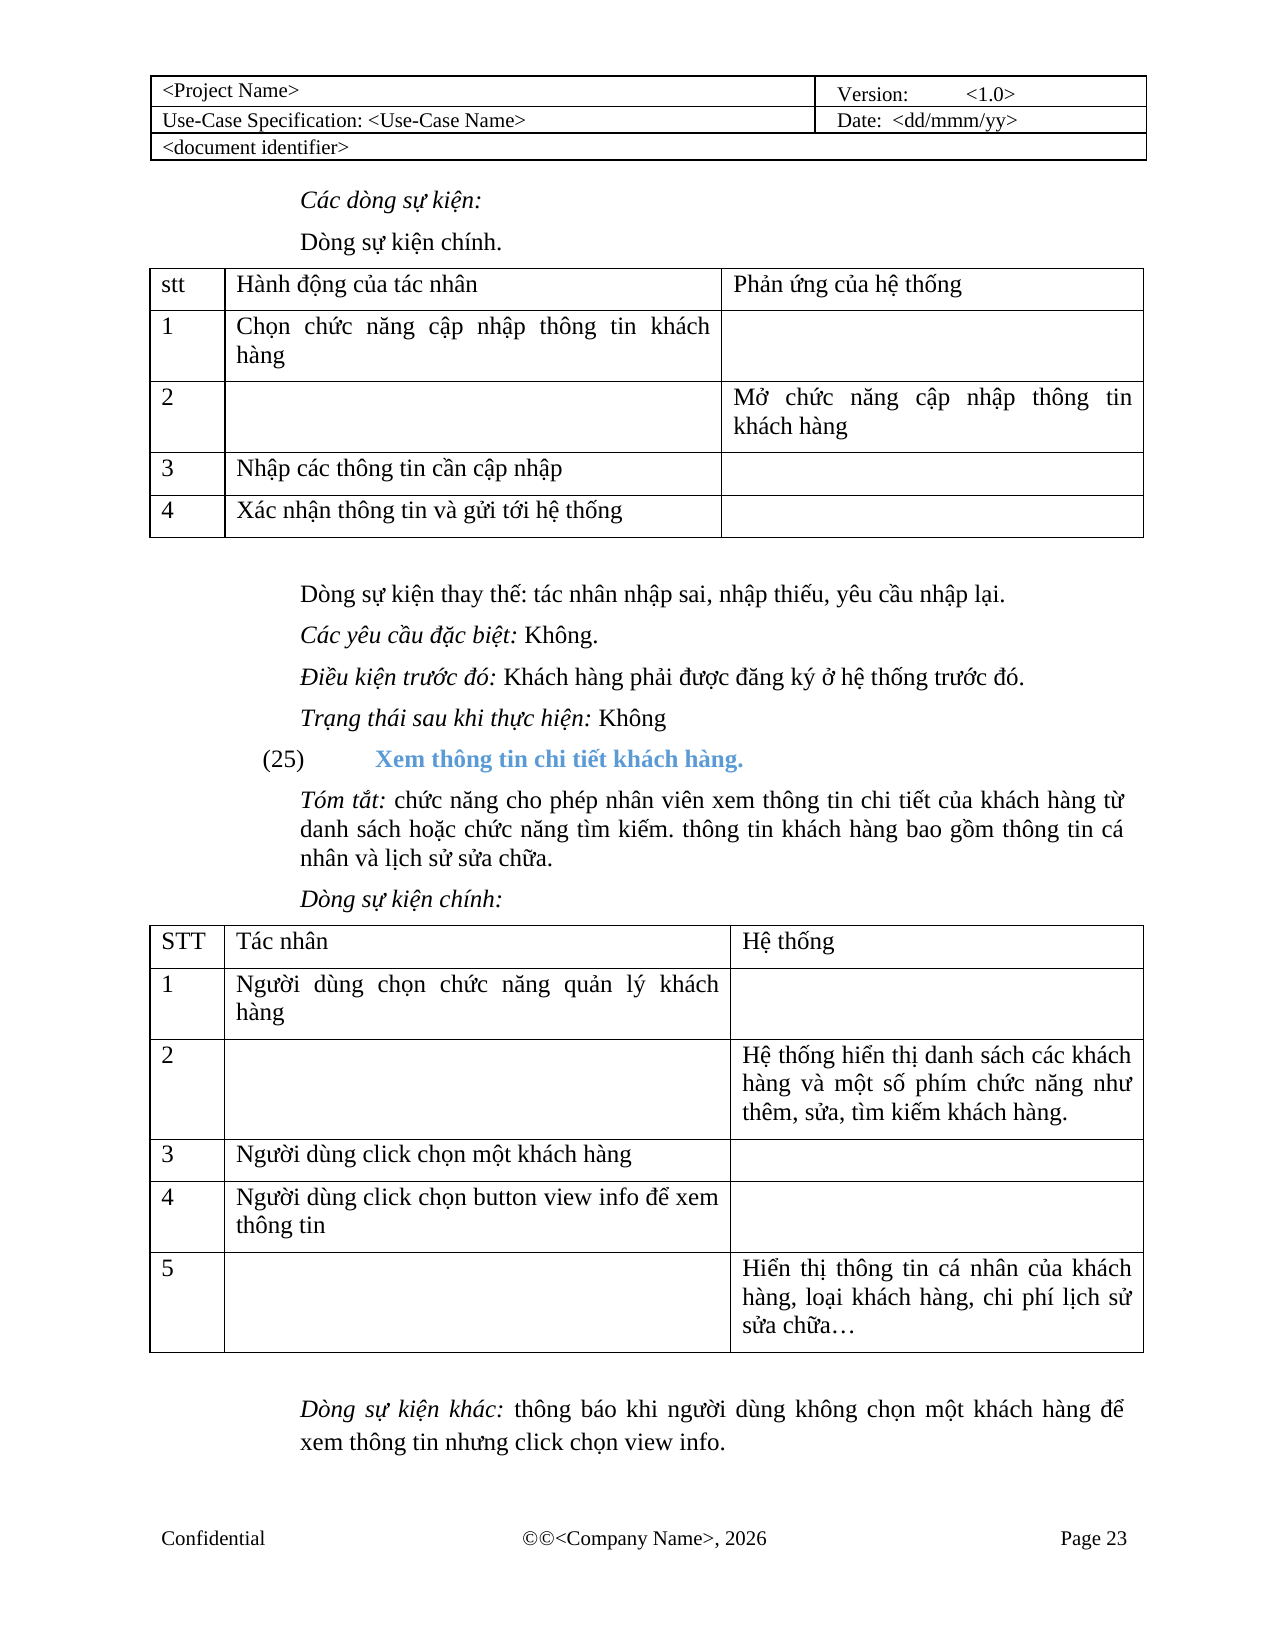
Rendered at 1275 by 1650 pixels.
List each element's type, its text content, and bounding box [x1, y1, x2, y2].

table_header Tác nhân [225, 926, 730, 968]
table_cell 4 [151, 496, 224, 537]
table_cell Xác nhận thông tin và gửi tới hệ thống [226, 496, 721, 537]
text Điều kiện trước đó: Khách hàng phải được đăng ký ở hệ thống trước đó. [300, 662, 1125, 690]
table_cell [226, 382, 721, 452]
table_cell Hệ thống hiển thị danh sách các khách hàng và một số phím chức năng như thêm, sửa, tìm kiếm khách hàng. [731, 1040, 1143, 1138]
table_cell 4 [151, 1182, 224, 1252]
text Dòng sự kiện thay thế: tác nhân nhập sai, nhập thiếu, yêu cầu nhập lại. [300, 579, 1125, 608]
table_cell Người dùng chọn chức năng quản lý khách hàng [225, 969, 730, 1039]
table_cell Chọn chức năng cập nhập thông tin khách hàng [226, 311, 721, 381]
text Các yêu cầu đặc biệt: Không. [300, 620, 1125, 649]
table_cell [225, 1253, 730, 1352]
table_cell Hiển thị thông tin cá nhân của khách hàng, loại khách hàng, chi phí lịch sử sửa chữa… [731, 1253, 1143, 1352]
table_cell [722, 311, 1143, 381]
table_cell Nhập các thông tin cần cập nhập [226, 453, 721, 494]
table_cell [722, 496, 1143, 537]
table_cell 3 [151, 1140, 224, 1181]
text Dòng sự kiện chính: [300, 884, 1125, 913]
text Tóm tắt: chức năng cho phép nhân viên xem thông tin chi tiết của khách hàng từ danh sách hoặc chức năng tìm kiếm. thông tin khách hàng bao gồm thông tin cá nhân và lịch sử sửa chữa. [300, 785, 1125, 872]
table_header STT [151, 926, 224, 968]
table_cell Mở chức năng cập nhập thông tin khách hàng [722, 382, 1143, 452]
table_cell Người dùng click chọn button view info để xem thông tin [225, 1182, 730, 1252]
table_cell [731, 1140, 1143, 1181]
list Xem thông tin chi tiết khách hàng. [262, 744, 1125, 773]
table_cell 1 [151, 311, 224, 381]
table_cell [731, 969, 1143, 1039]
text Dòng sự kiện chính. [300, 227, 1125, 255]
table_header Hệ thống [731, 926, 1143, 968]
table_cell [225, 1040, 730, 1138]
table_cell 3 [151, 453, 224, 494]
table_cell Người dùng click chọn một khách hàng [225, 1140, 730, 1181]
table_cell [731, 1182, 1143, 1252]
text Các dòng sự kiện: [300, 185, 1125, 214]
table_cell 2 [151, 382, 224, 452]
table_cell 1 [151, 969, 224, 1039]
text Dòng sự kiện khác: thông báo khi người dùng không chọn một khách hàng để xem thông tin nhưng click chọn view info. [300, 1394, 1125, 1456]
table_header Phản ứng của hệ thống [722, 269, 1143, 310]
table_cell 2 [151, 1040, 224, 1138]
table_header stt [151, 269, 224, 310]
text Trạng thái sau khi thực hiện: Không [300, 703, 1125, 732]
table_cell [722, 453, 1143, 494]
table_cell 5 [151, 1253, 224, 1352]
table_header Hành động của tác nhân [226, 269, 721, 310]
